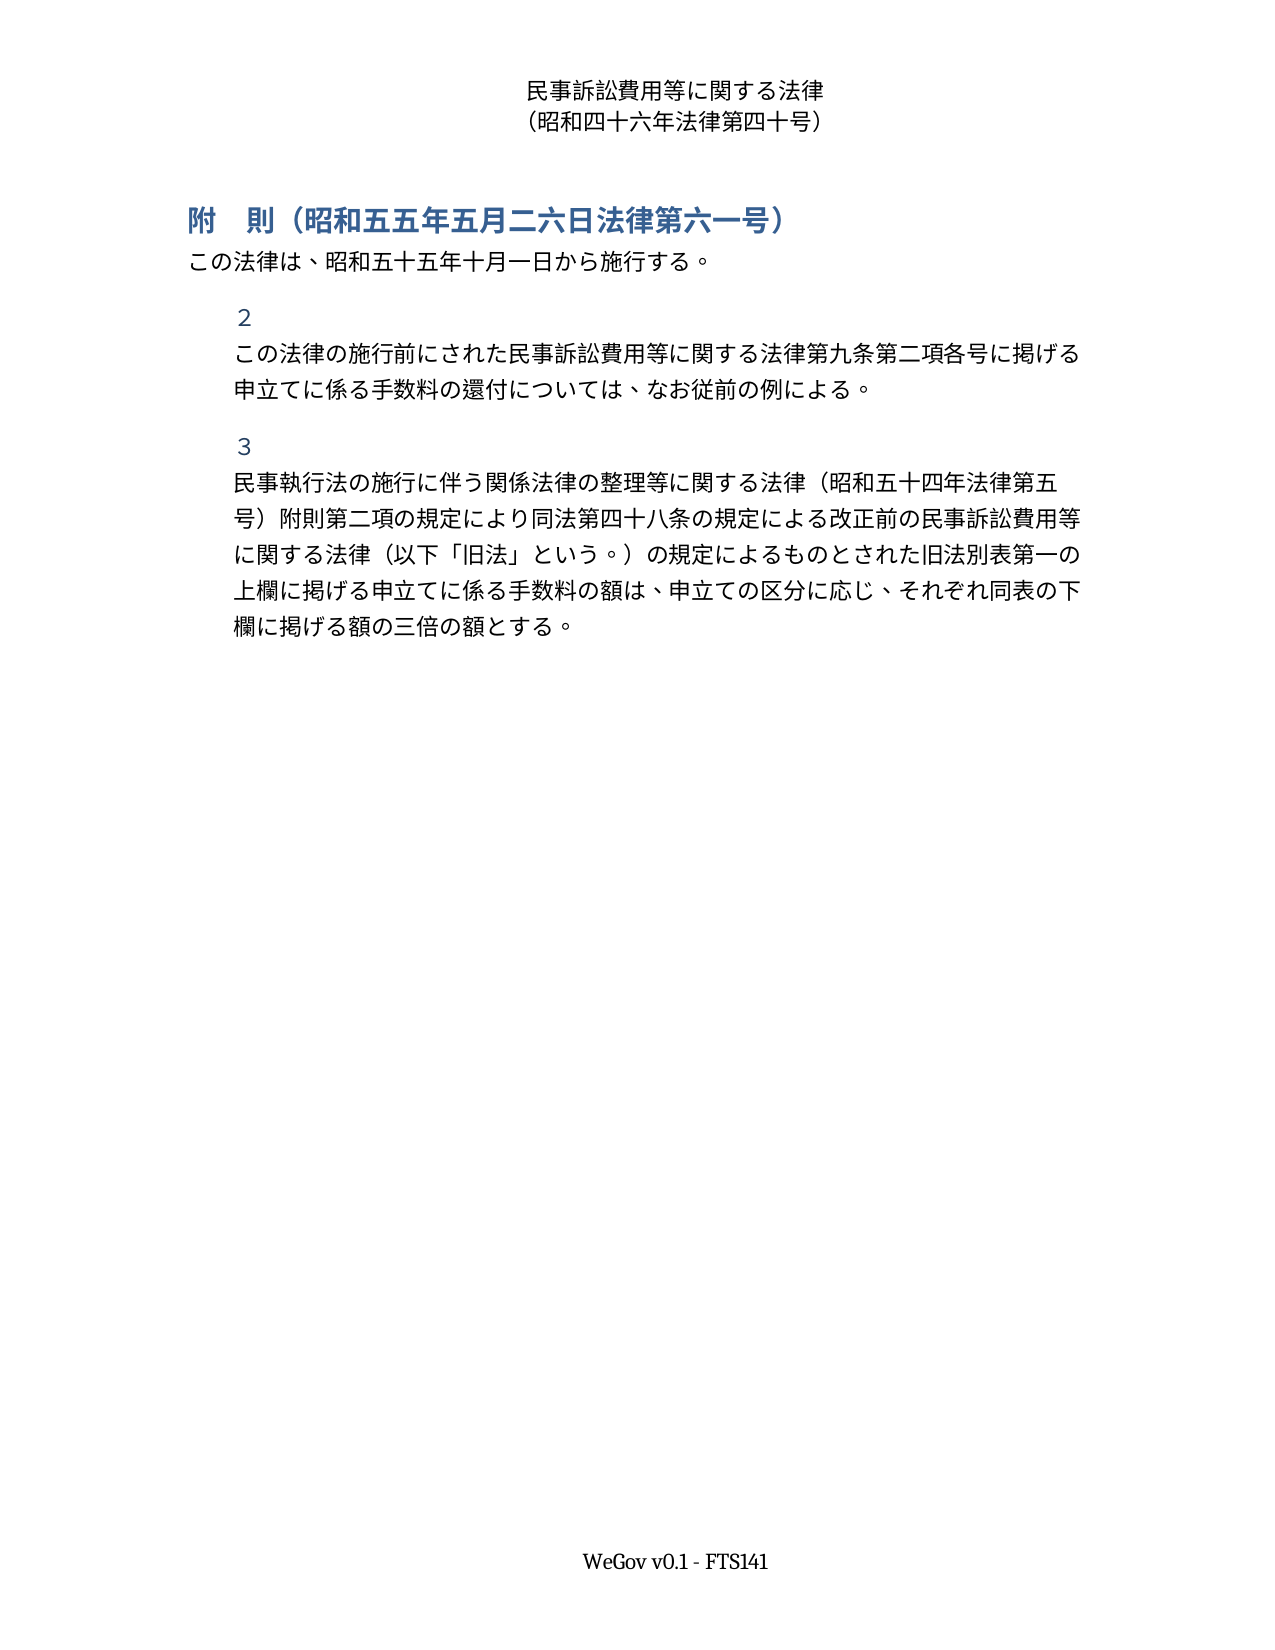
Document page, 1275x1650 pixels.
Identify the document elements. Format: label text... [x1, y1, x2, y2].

subtitle ３ [233, 431, 1087, 462]
text 民事執行法の施行に伴う関係法律の整理等に関する法律（昭和五十四年法律第五号）附則第二項の規定により同法第四十八条の規定による改正前の民事訴訟費用等に関する法律（以下「旧法」という。）の規定によるものとされた旧法別表第一の上欄に掲げる申立てに係る手数料の額は、申立ての区分に応じ、それぞれ同表の下欄に掲げる額の三倍の額とする。 [233, 467, 1087, 642]
subtitle 附 則（昭和五五年五月二六日法律第六一号） [187, 200, 1087, 240]
text この法律は、昭和五十五年十月一日から施行する。 [187, 246, 1087, 277]
subtitle ２ [233, 302, 1087, 334]
text この法律の施行前にされた民事訴訟費用等に関する法律第九条第二項各号に掲げる申立てに係る手数料の還付については、なお従前の例による。 [233, 338, 1087, 406]
